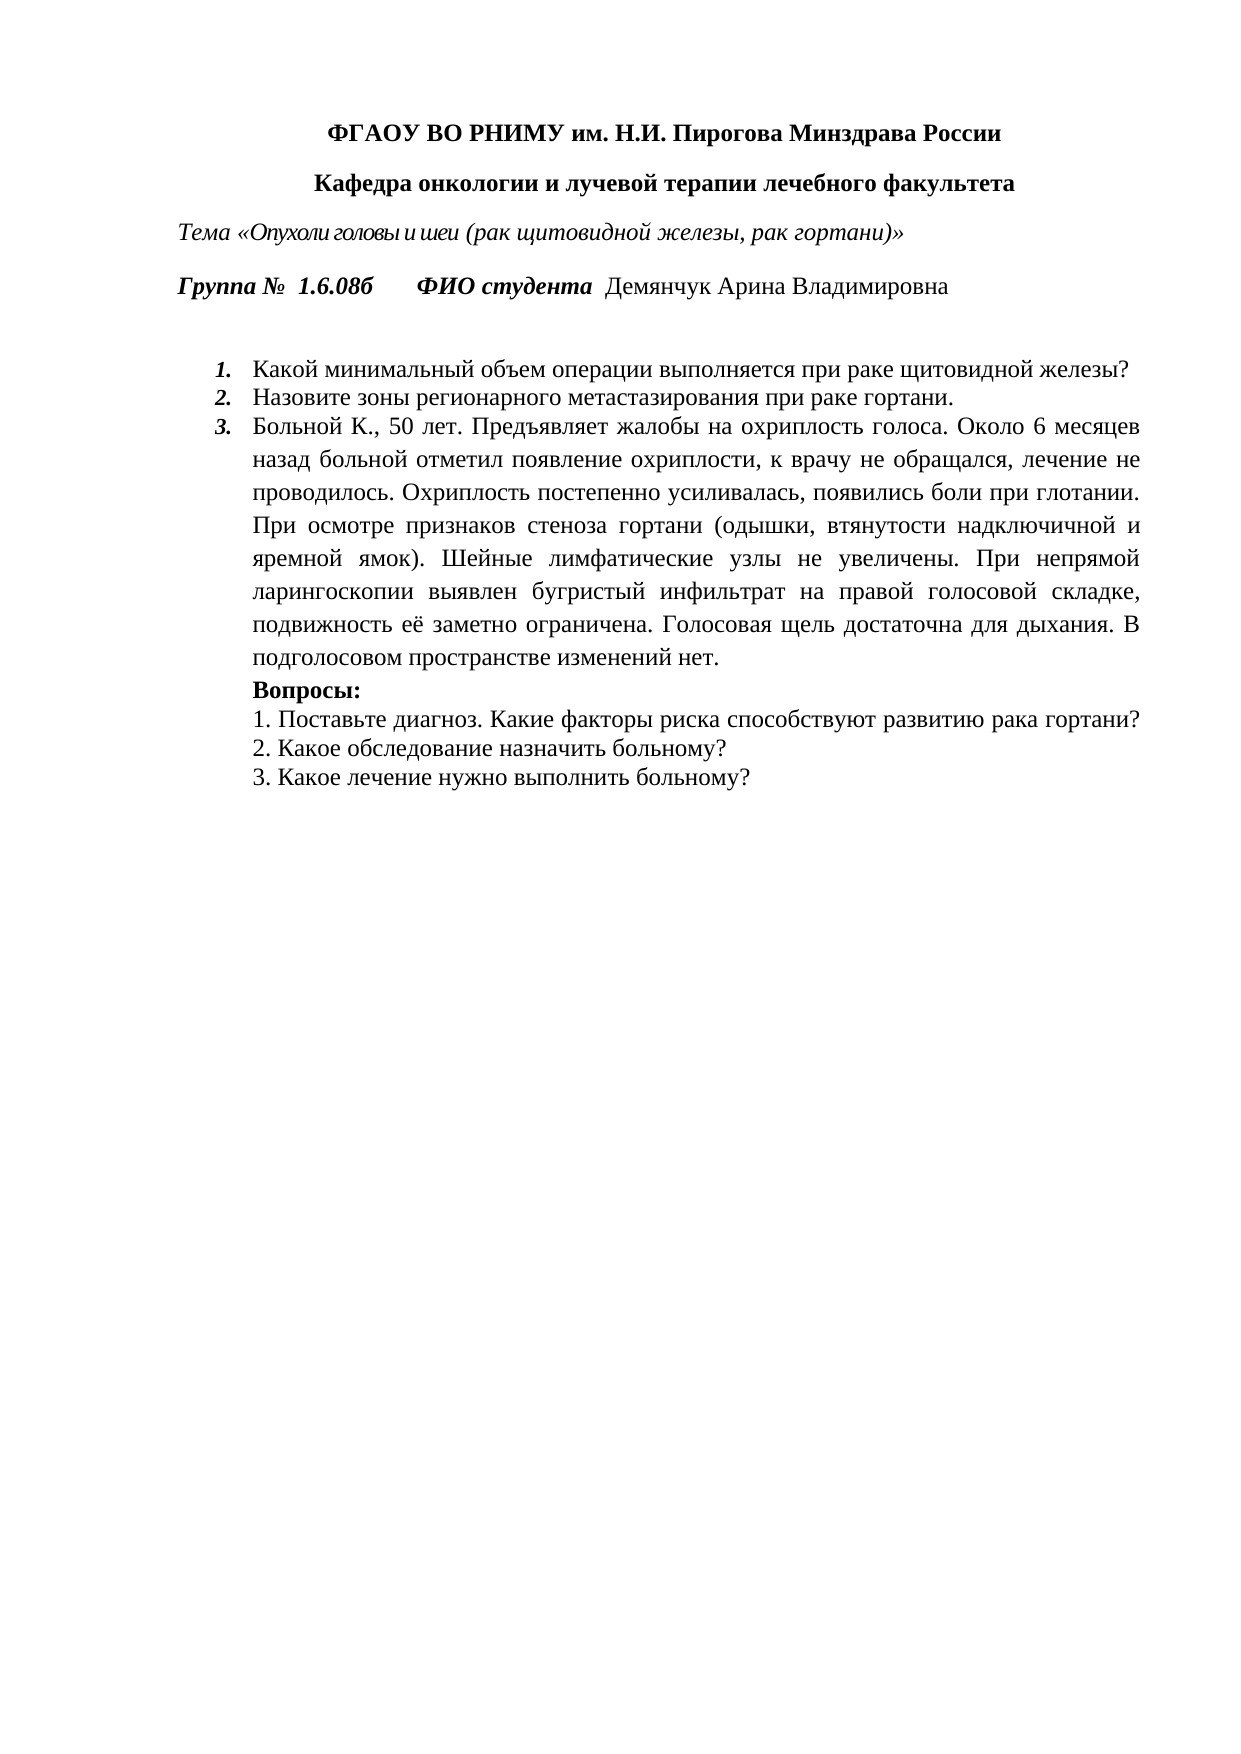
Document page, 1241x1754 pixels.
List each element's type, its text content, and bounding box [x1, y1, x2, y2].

list Назовите зоны регионарного метастазирования при раке гортани. [215, 382, 1152, 411]
text ФГАОУ ВО РНИМУ им. Н.И. Пирогова Минздрава России [177, 118, 1152, 147]
text Группа № 1.6.08б ФИО студента Демянчук Арина Владимировна [177, 271, 1152, 300]
list 3. Какое лечение нужно выполнить больному? [252, 762, 1141, 790]
list Какой минимальный объем операции выполняется при раке щитовидной железы? [215, 354, 1152, 382]
text Тема «Опухоли головы и шеи (рак щитовидной железы, рак гортани)» [177, 217, 1152, 246]
list Больной К., 50 лет. Предъявляет жалобы на охриплость голоса. Около 6 месяцев назад больной отметил появление охриплости, к врачу не обращался, лечение не проводилось. Охриплость постепенно усиливалась, появились боли при глотании. При осмотре признаков стеноза гортани (одышки, втянутости надключичной и яремной ямок). Шейные лимфатические узлы не увеличены. При непрямой ларингоскопии выявлен бугристый инфильтрат на правой голосовой складке, подвижность её заметно ограничена. Голосовая щель достаточна для дыхания. В подголосовом пространстве изменений нет. [215, 411, 1141, 671]
list 1. Поставьте диагноз. Какие факторы риска способствуют развитию рака гортани? 2. Какое обследование назначить больному? [252, 704, 1141, 762]
list Вопросы: [252, 675, 1141, 704]
text Кафедра онкологии и лучевой терапии лечебного факультета [177, 168, 1152, 196]
